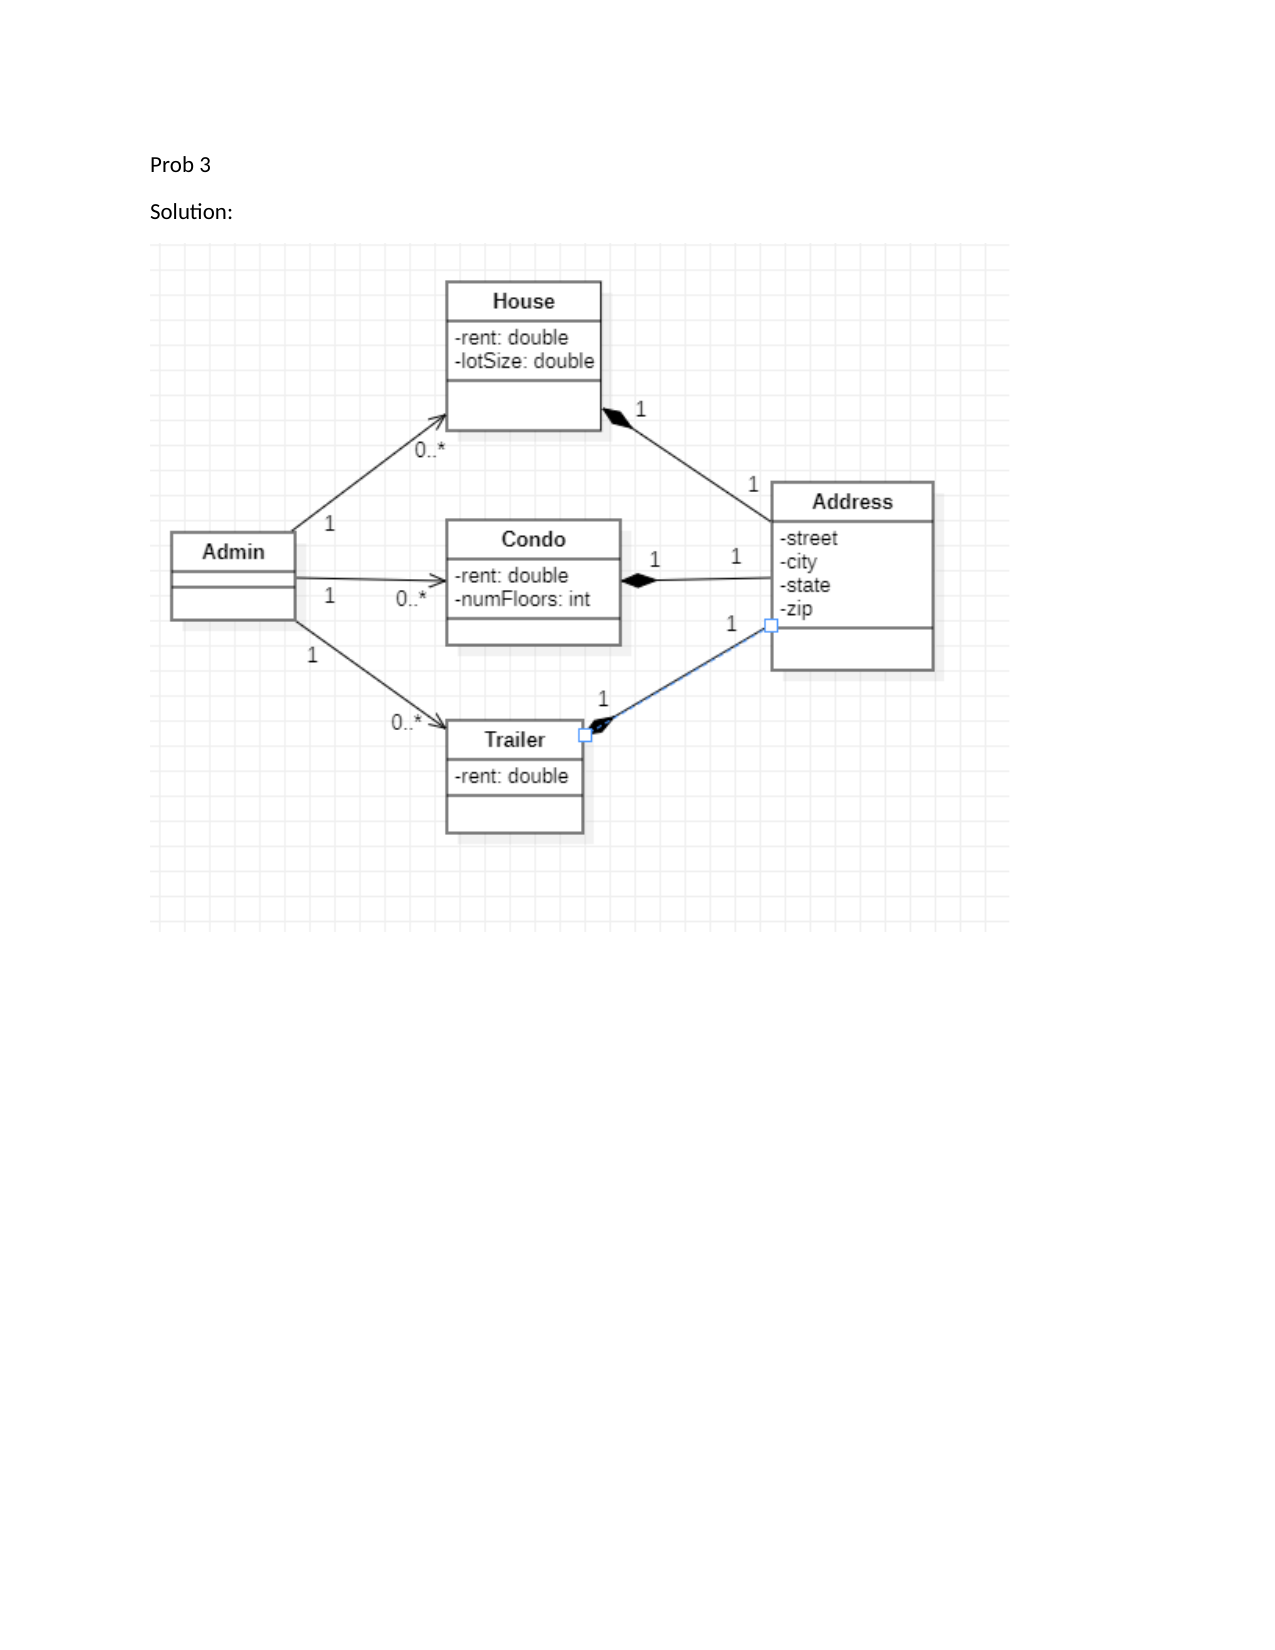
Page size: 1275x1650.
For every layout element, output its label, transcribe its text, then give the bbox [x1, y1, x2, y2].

text Prob 3 [150, 150, 1125, 178]
text Solution: [150, 197, 1125, 225]
picture [150, 243, 1010, 932]
